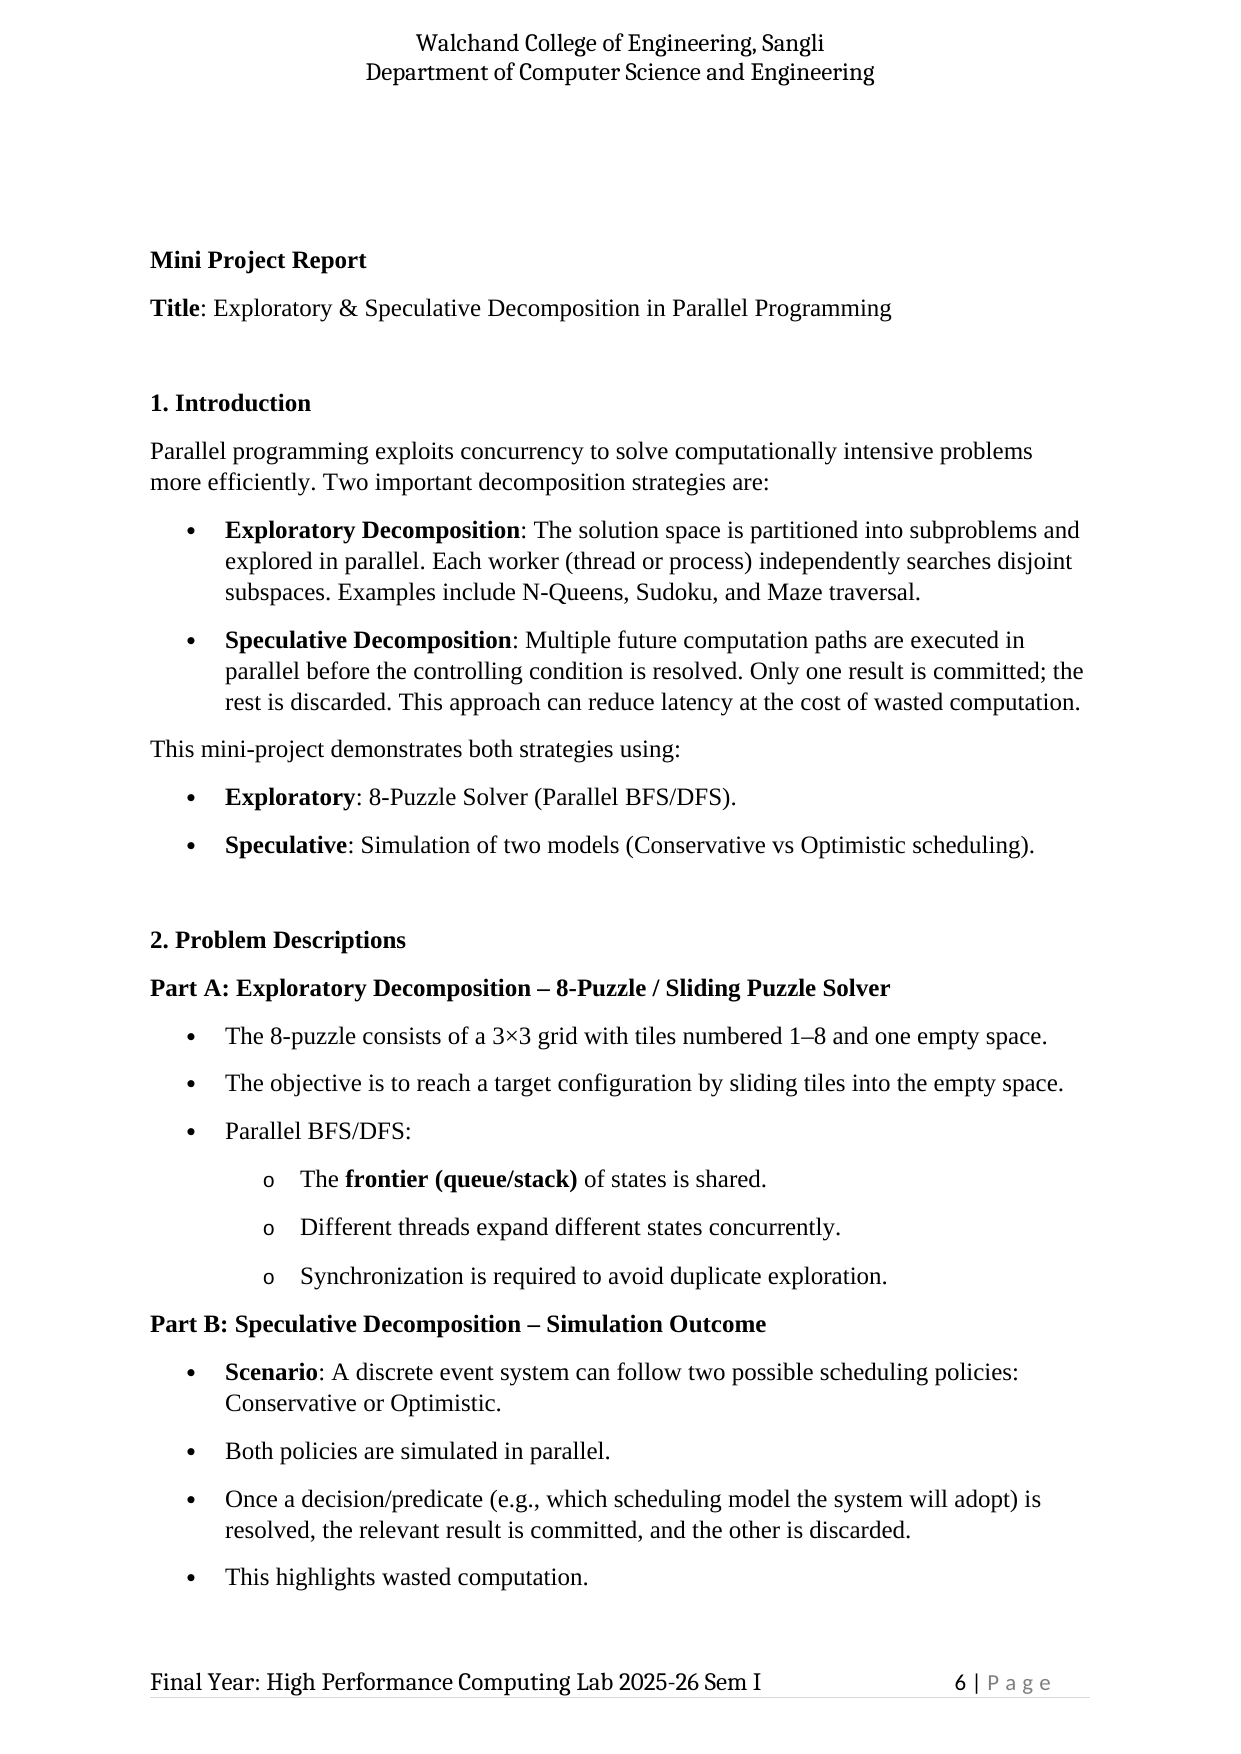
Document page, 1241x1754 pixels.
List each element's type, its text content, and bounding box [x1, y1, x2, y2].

text Part B: Speculative Decomposition – Simulation Outcome [150, 1309, 1090, 1338]
list Speculative: Simulation of two models (Conservative vs Optimistic scheduling). [187, 830, 1090, 859]
list The frontier (queue/stack) of states is shared. [262, 1164, 1090, 1193]
list Speculative Decomposition: Multiple future computation paths are executed in parallel before the controlling condition is resolved. Only one result is committed; the rest is discarded. This approach can reduce latency at the cost of wasted computation. [187, 625, 1090, 716]
list This highlights wasted computation. [187, 1562, 1090, 1591]
text Part A: Exploratory Decomposition – 8-Puzzle / Sliding Puzzle Solver [150, 973, 1090, 1002]
list Exploratory: 8-Puzzle Solver (Parallel BFS/DFS). [187, 782, 1090, 811]
list Different threads expand different states concurrently. [262, 1212, 1090, 1242]
list Both policies are simulated in parallel. [187, 1436, 1090, 1465]
list Scenario: A discrete event system can follow two possible scheduling policies: Conservative or Optimistic. [187, 1357, 1090, 1417]
text 2. Problem Descriptions [150, 925, 1090, 954]
list Exploratory Decomposition: The solution space is partitioned into subproblems and explored in parallel. Each worker (thread or process) independently searches disjoint subspaces. Examples include N-Queens, Sudoku, and Maze traversal. [187, 515, 1090, 606]
list The objective is to reach a target configuration by sliding tiles into the empty space. [187, 1068, 1090, 1097]
text Parallel programming exploits concurrency to solve computationally intensive problems more efficiently. Two important decomposition strategies are: [150, 436, 1090, 496]
list Parallel BFS/DFS: [187, 1116, 1090, 1145]
text This mini-project demonstrates both strategies using: [150, 734, 1090, 763]
text Mini Project Report [150, 245, 1090, 274]
text Title: Exploratory & Speculative Decomposition in Parallel Programming [150, 293, 1090, 322]
list The 8-puzzle consists of a 3×3 grid with tiles numbered 1–8 and one empty space. [187, 1021, 1090, 1049]
list Once a decision/predicate (e.g., which scheduling model the system will adopt) is resolved, the relevant result is committed, and the other is discarded. [187, 1484, 1090, 1543]
list Synchronization is required to avoid duplicate exploration. [262, 1261, 1090, 1291]
text 1. Introduction [150, 388, 1090, 417]
